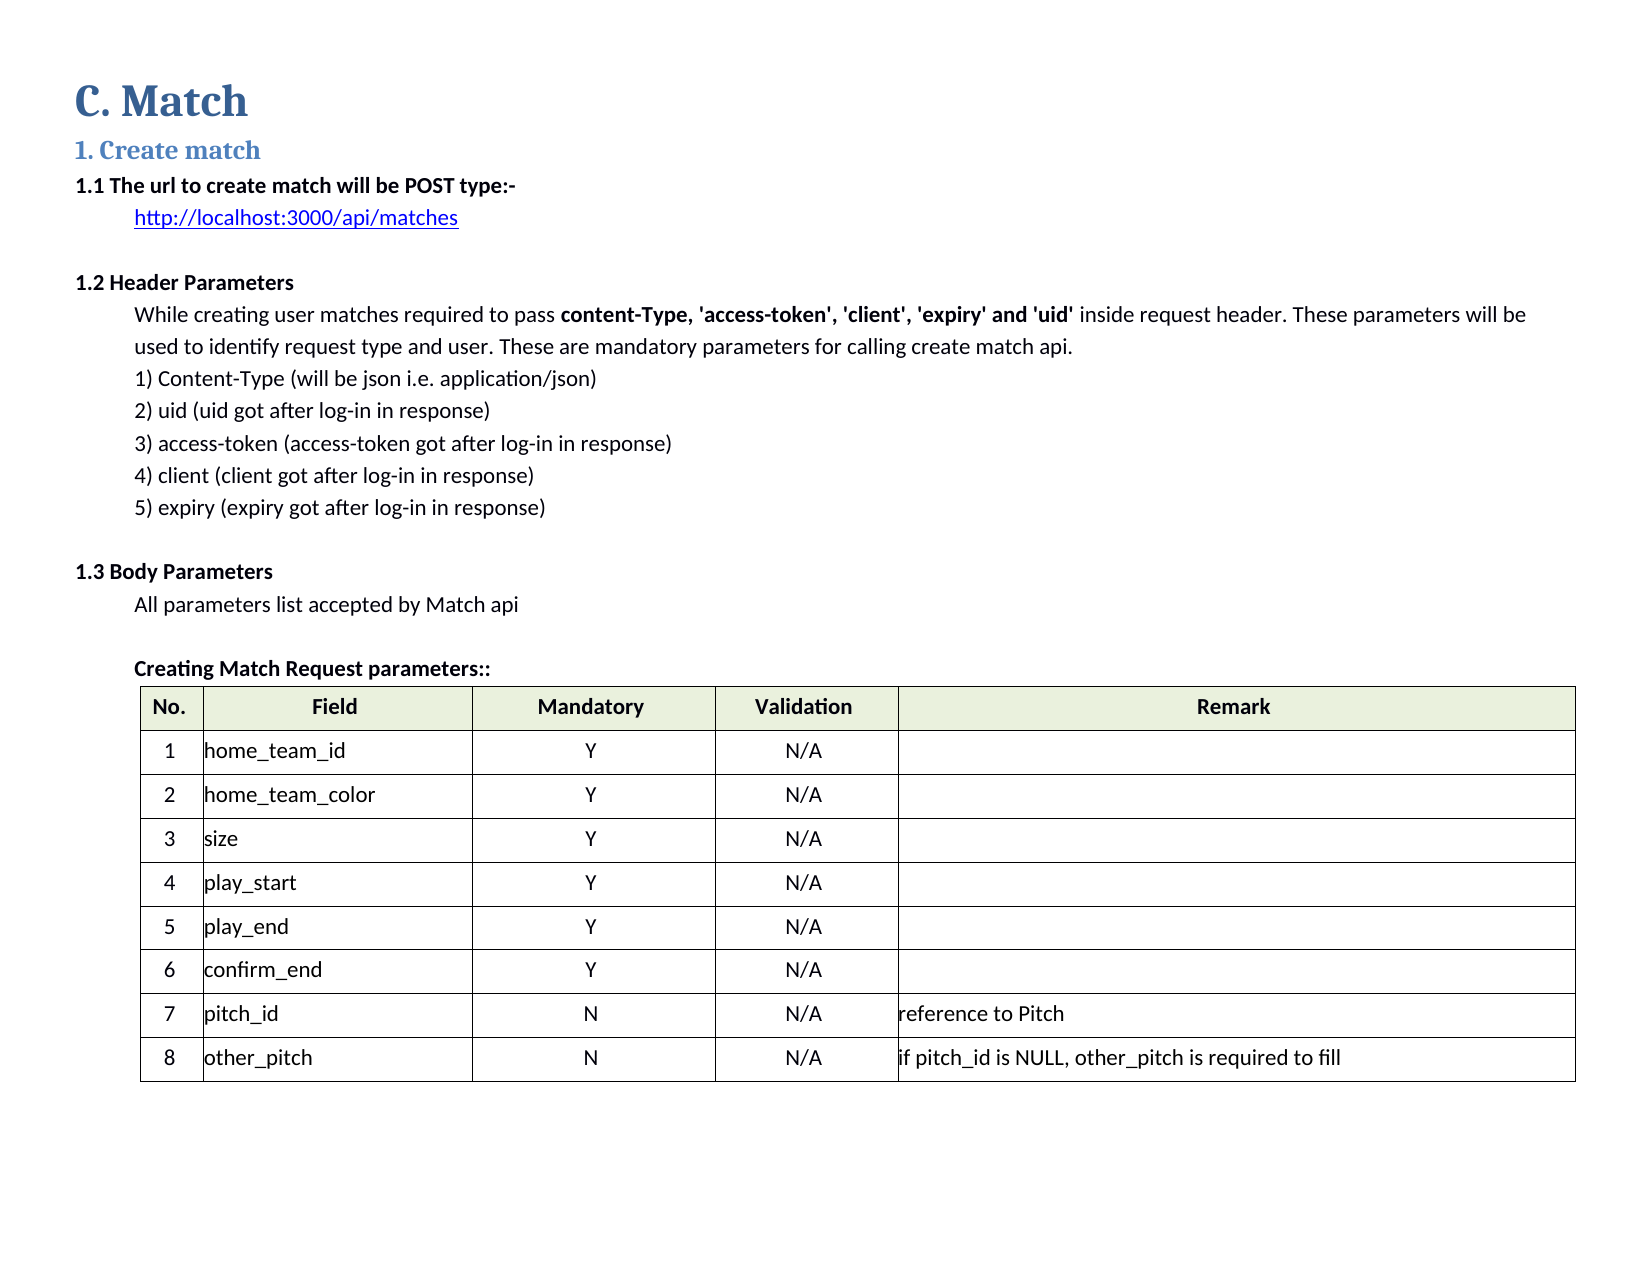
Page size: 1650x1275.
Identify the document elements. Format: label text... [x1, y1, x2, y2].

table_cell N/A [716, 1038, 898, 1081]
table_cell N/A [716, 731, 898, 774]
table_cell N/A [716, 819, 898, 862]
table_cell 2 [141, 775, 203, 818]
text 1.1 The url to create match will be POST type:- [75, 171, 1575, 199]
table_cell N [473, 1038, 715, 1081]
table_header Field [204, 687, 472, 730]
text 2) uid (uid got after log-in in response) [134, 397, 1575, 424]
table_cell Y [473, 907, 715, 949]
table_cell [899, 863, 1575, 906]
table_cell Y [473, 775, 715, 818]
table_cell [899, 731, 1575, 774]
table_cell 1 [141, 731, 203, 774]
table_header Mandatory [473, 687, 715, 730]
table_cell 3 [141, 819, 203, 862]
table_cell pitch_id [204, 994, 472, 1037]
table_cell [899, 775, 1575, 818]
table_cell if pitch_id is NULL, other_pitch is required to fill [899, 1038, 1575, 1081]
table_cell other_pitch [204, 1038, 472, 1081]
text Creating Match Request parameters:: [134, 654, 1575, 682]
table_cell N/A [716, 907, 898, 949]
subtitle C. Match [75, 75, 1575, 128]
table_cell Y [473, 819, 715, 862]
table_cell 5 [141, 907, 203, 949]
table_cell N [473, 994, 715, 1037]
table_cell play_start [204, 863, 472, 906]
table_cell N/A [716, 863, 898, 906]
table_cell reference to Pitch [899, 994, 1575, 1037]
text 5) expiry (expiry got after log-in in response) [134, 493, 1575, 553]
text All parameters list accepted by Match api [134, 590, 1575, 618]
table_cell confirm_end [204, 950, 472, 993]
table_header No. [141, 687, 203, 730]
table_cell 6 [141, 950, 203, 993]
table_cell N/A [716, 994, 898, 1037]
table_header Remark [899, 687, 1575, 730]
table_cell play_end [204, 907, 472, 949]
table_cell N/A [716, 775, 898, 818]
text 1.3 Body Parameters [75, 557, 1575, 586]
text http://localhost:3000/api/matches [134, 203, 1575, 231]
text 1) Content-Type (will be json i.e. application/json) [134, 364, 1575, 392]
text 3) access-token (access-token got after log-in in response) [134, 429, 1575, 457]
subtitle 1. Create match [75, 136, 1575, 167]
table_cell N/A [716, 950, 898, 993]
table_cell [899, 950, 1575, 993]
table_cell 4 [141, 863, 203, 906]
text While creating user matches required to pass content-Type, 'access-token', 'client', 'expiry' and 'uid' inside request header. These parameters will be used to identify request type and user. These are mandatory parameters for calling create match api. [134, 300, 1575, 360]
table_cell home_team_color [204, 775, 472, 818]
table_cell [899, 819, 1575, 862]
table_cell home_team_id [204, 731, 472, 774]
text 4) client (client got after log-in in response) [134, 461, 1575, 489]
table_cell 8 [141, 1038, 203, 1081]
table_cell Y [473, 731, 715, 774]
table_cell [899, 907, 1575, 949]
table_cell Y [473, 863, 715, 906]
table_cell size [204, 819, 472, 862]
text 1.2 Header Parameters [75, 268, 1575, 296]
table_cell 7 [141, 994, 203, 1037]
table_header Validation [716, 687, 898, 730]
table_cell Y [473, 950, 715, 993]
